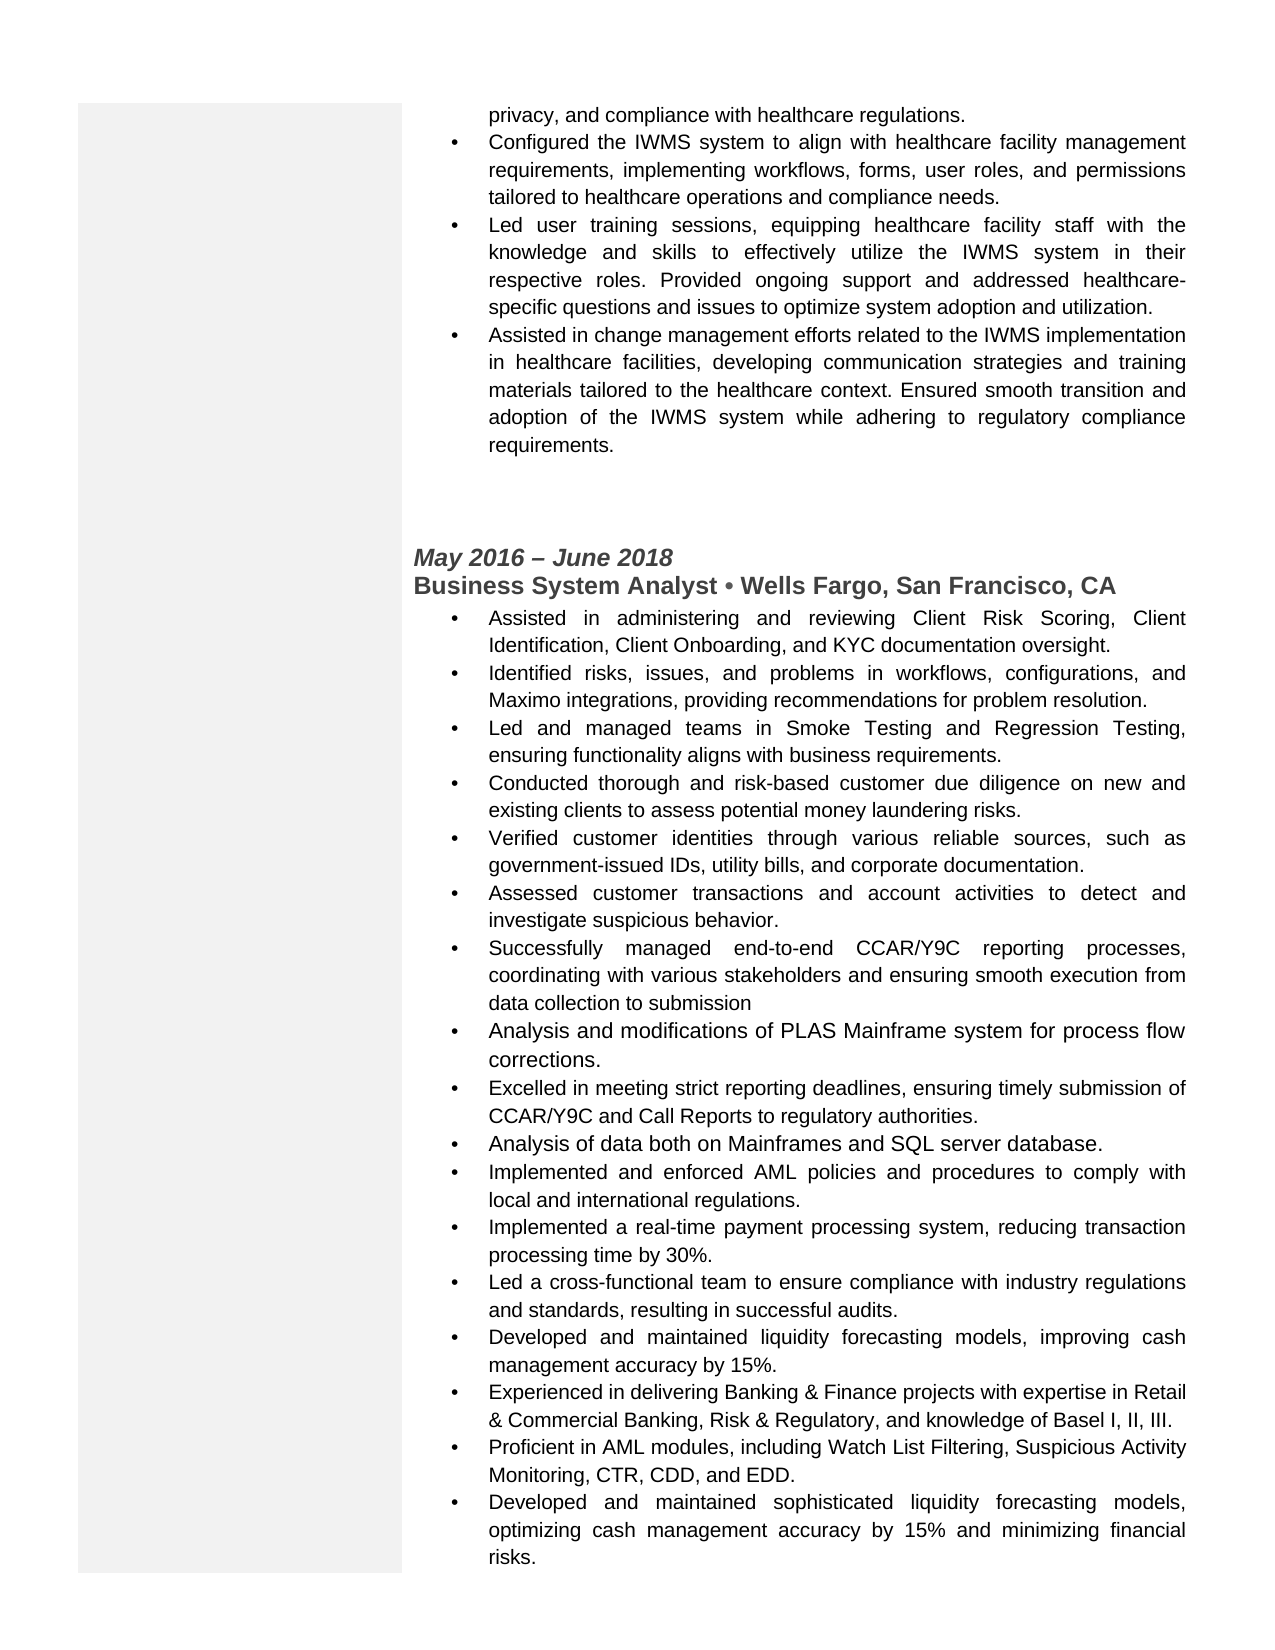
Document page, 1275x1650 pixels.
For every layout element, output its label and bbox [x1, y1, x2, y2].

table_cell [78, 103, 402, 1573]
table_cell [402, 103, 1198, 1573]
